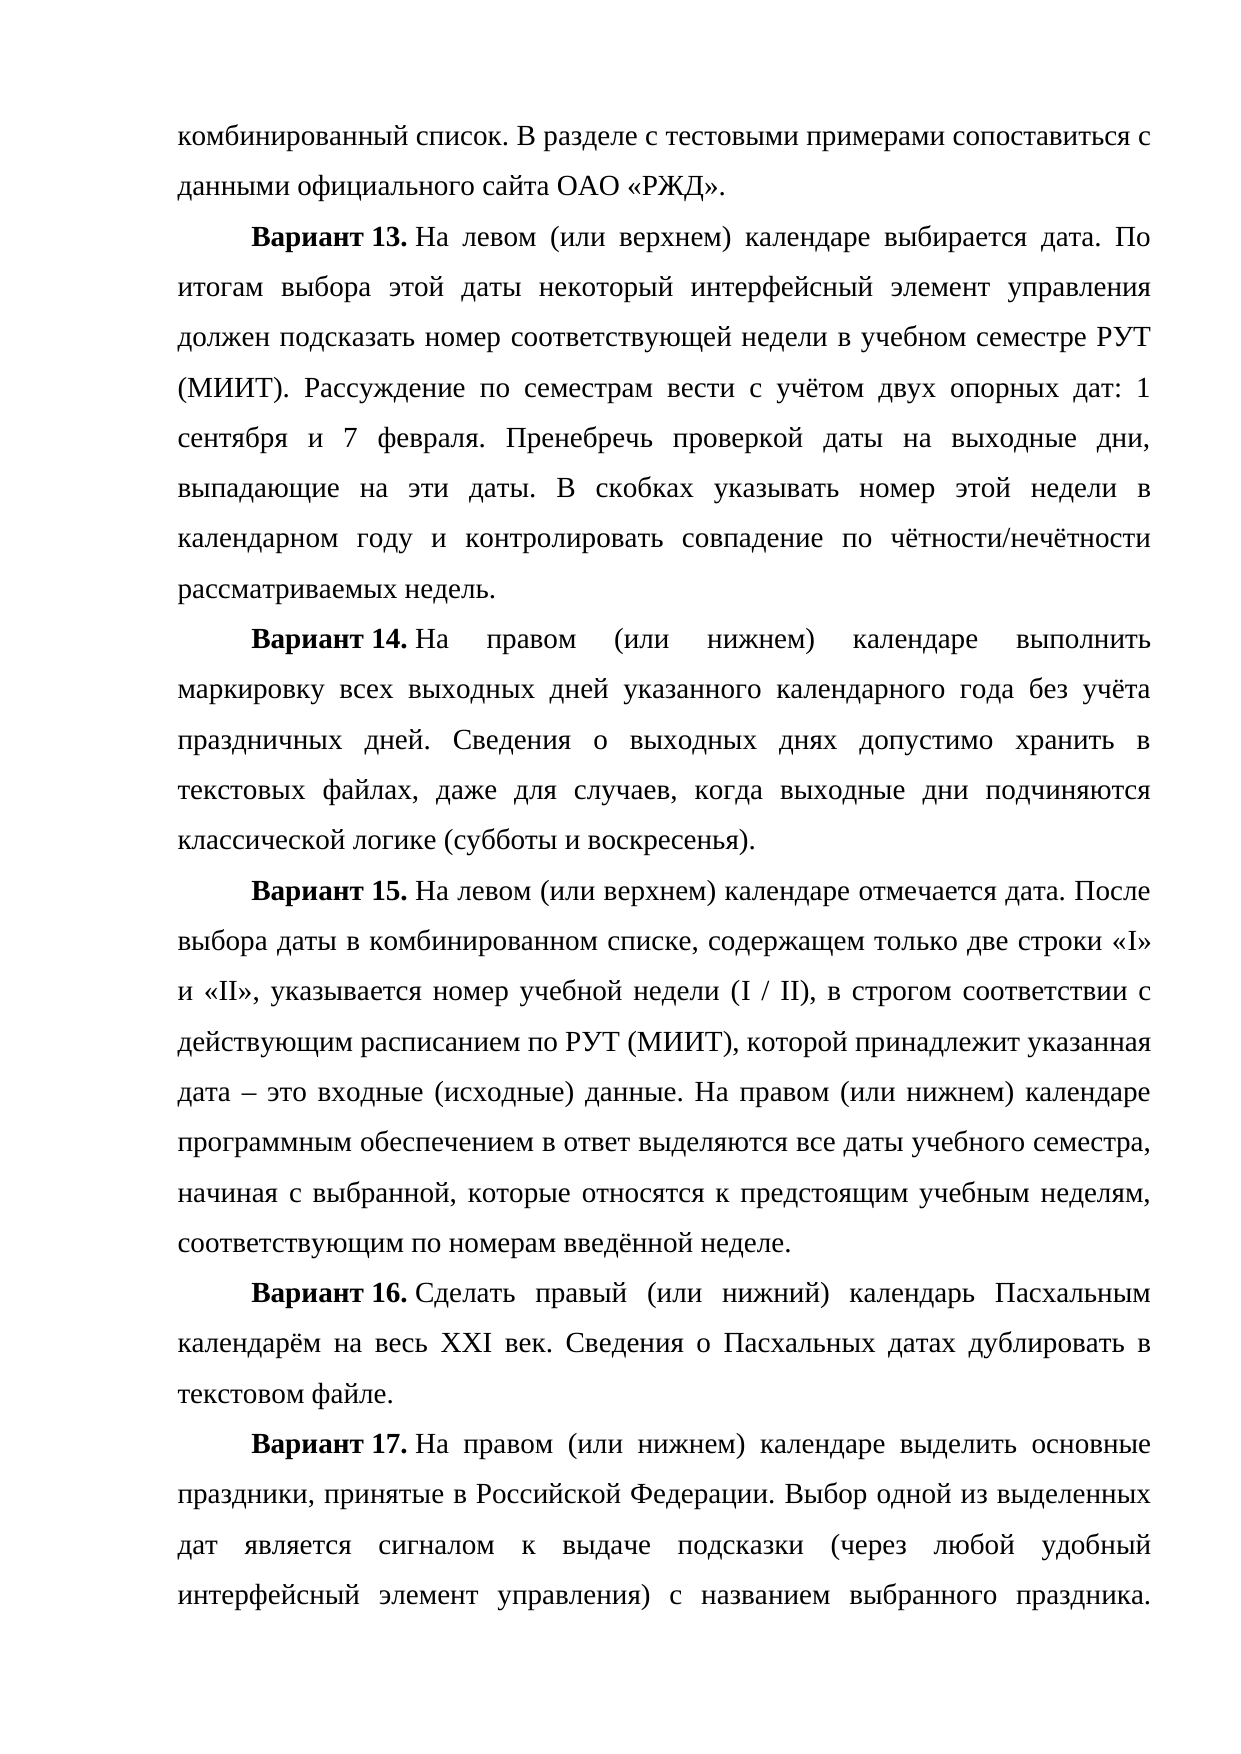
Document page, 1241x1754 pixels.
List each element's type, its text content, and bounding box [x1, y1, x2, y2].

text Вариант 15. На левом (или верхнем) календаре отмечается дата. После выбора даты в комбинированном списке, содержащем только две строки «I» и «II», указывается номер учебной недели (I / II), в строгом соответствии с действующим расписанием по РУТ (МИИТ), которой принадлежит указанная дата – это входные (исходные) данные. На правом (или нижнем) календаре программным обеспечением в ответ выделяются все даты учебного семестра, начиная с выбранной, которые относятся к предстоящим учебным неделям, соответствующим по номерам введённой неделе. [177, 873, 1152, 1258]
text Вариант 13. На левом (или верхнем) календаре выбирается дата. По итогам выбора этой даты некоторый интерфейсный элемент управления должен подсказать номер соответствующей недели в учебном семестре РУТ (МИИТ). Рассуждение по семестрам вести с учётом двух опорных дат: 1 сентября и 7 февраля. Пренебречь проверкой даты на выходные дни, выпадающие на эти даты. В скобках указывать номер этой недели в календарном году и контролировать совпадение по чётности/нечётности рассматриваемых недель. [177, 219, 1152, 604]
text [177, 118, 1152, 202]
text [177, 1426, 1152, 1611]
text Вариант 16. Сделать правый (или нижний) календарь Пасхальным календарём на весь XXI век. Сведения о Пасхальных датах дублировать в текстовом файле. [177, 1275, 1152, 1409]
text Вариант 14. На правом (или нижнем) календаре выполнить маркировку всех выходных дней указанного календарного года без учёта праздничных дней. Сведения о выходных днях допустимо хранить в текстовых файлах, даже для случаев, когда выходные дни подчиняются классической логике (субботы и воскресенья). [177, 621, 1152, 856]
